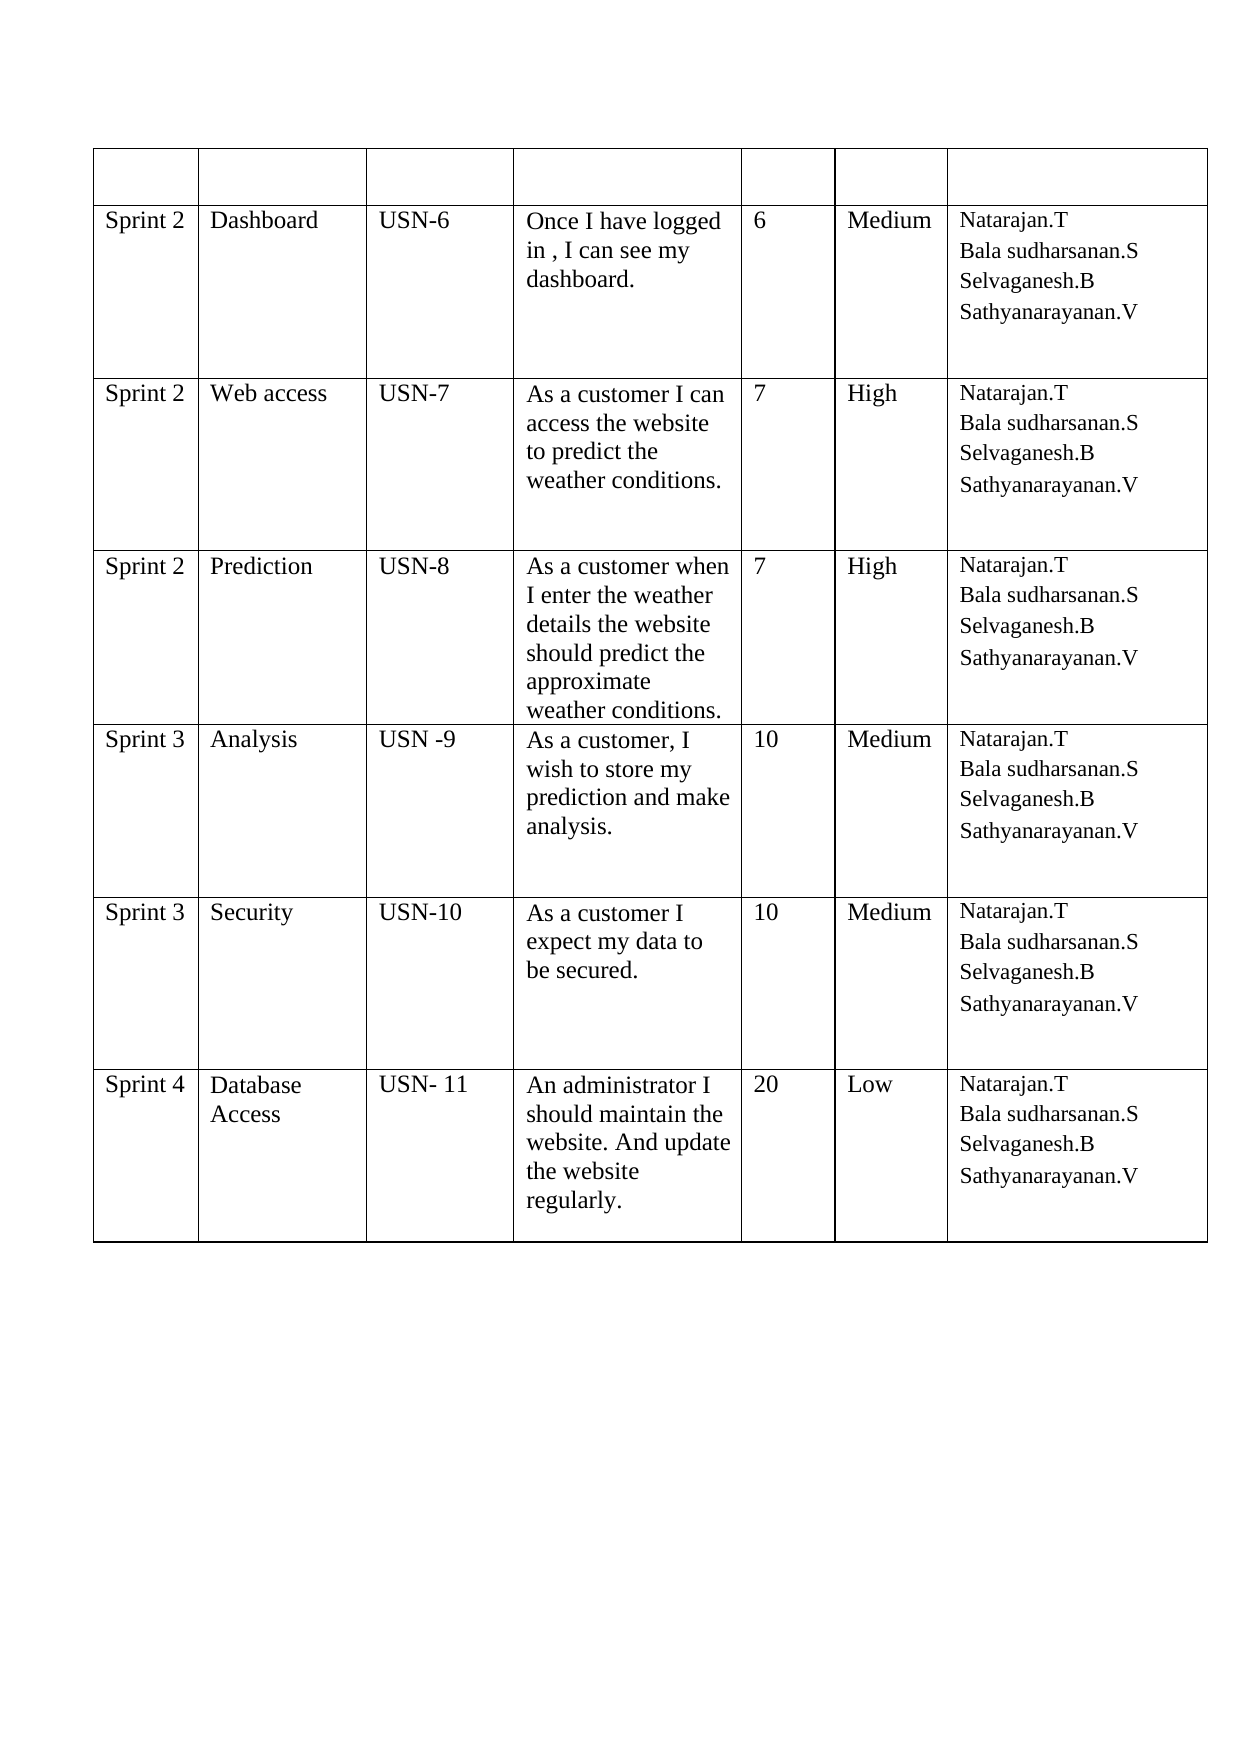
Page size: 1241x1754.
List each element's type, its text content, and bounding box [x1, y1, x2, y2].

table_cell As a customer when I enter the weather details the website should predict the approximate weather conditions. [514, 551, 741, 724]
table_cell Sprint 2 [94, 379, 198, 550]
table_cell Sprint 3 [94, 725, 198, 897]
table_cell Once I have logged in , I can see my dashboard. [514, 206, 741, 378]
table_cell 10 [742, 725, 834, 897]
table_cell As a customer I expect my data to be secured. [514, 898, 741, 1069]
table_cell Sprint 2 [94, 551, 198, 724]
table_header [199, 149, 366, 205]
table_cell Security [199, 898, 366, 1069]
table_cell Natarajan.T Bala sudharsanan.S Selvaganesh.B Sathyanarayanan.V [948, 551, 1207, 724]
table_cell Medium [836, 898, 947, 1069]
table_cell Analysis [199, 725, 366, 897]
table_cell 7 [742, 379, 834, 550]
table_cell Natarajan.T Bala sudharsanan.S Selvaganesh.B Sathyanarayanan.V [948, 725, 1207, 897]
table_cell USN-10 [367, 898, 513, 1069]
table_cell Sprint 4 [94, 1070, 198, 1241]
table_header [367, 149, 513, 205]
table_cell Web access [199, 379, 366, 550]
table_cell 20 [742, 1070, 834, 1241]
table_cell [948, 206, 1207, 378]
table_header [94, 149, 198, 205]
table_cell USN-7 [367, 379, 513, 550]
table_cell High [836, 379, 947, 550]
table_cell Medium [836, 725, 947, 897]
table_cell Natarajan.T Bala sudharsanan.S Selvaganesh.B Sathyanarayanan.V [948, 1070, 1207, 1241]
table_cell Sprint 2 [94, 206, 198, 378]
table_header [742, 149, 834, 205]
table_cell An administrator I should maintain the website. And update the website regularly. [514, 1070, 741, 1241]
table_header [948, 149, 1207, 205]
table_cell 7 [742, 551, 834, 724]
table_cell As a customer I can access the website to predict the weather conditions. [514, 379, 741, 550]
table_header [836, 149, 947, 205]
table_cell USN -9 [367, 725, 513, 897]
table_cell Natarajan.T Bala sudharsanan.S Selvaganesh.B Sathyanarayanan.V [948, 898, 1207, 1069]
table_cell 6 [742, 206, 834, 378]
table_cell Prediction [199, 551, 366, 724]
table_cell Sprint 3 [94, 898, 198, 1069]
table_cell 10 [742, 898, 834, 1069]
table_cell USN-8 [367, 551, 513, 724]
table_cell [948, 379, 1207, 550]
table_cell Medium [836, 206, 947, 378]
table_cell Database Access [199, 1070, 366, 1241]
table_cell USN- 11 [367, 1070, 513, 1241]
table_cell Low [836, 1070, 947, 1241]
table_cell High [836, 551, 947, 724]
table_cell Dashboard [199, 206, 366, 378]
table_cell As a customer, I wish to store my prediction and make analysis. [514, 725, 741, 897]
table_cell USN-6 [367, 206, 513, 378]
table_header [514, 149, 741, 205]
